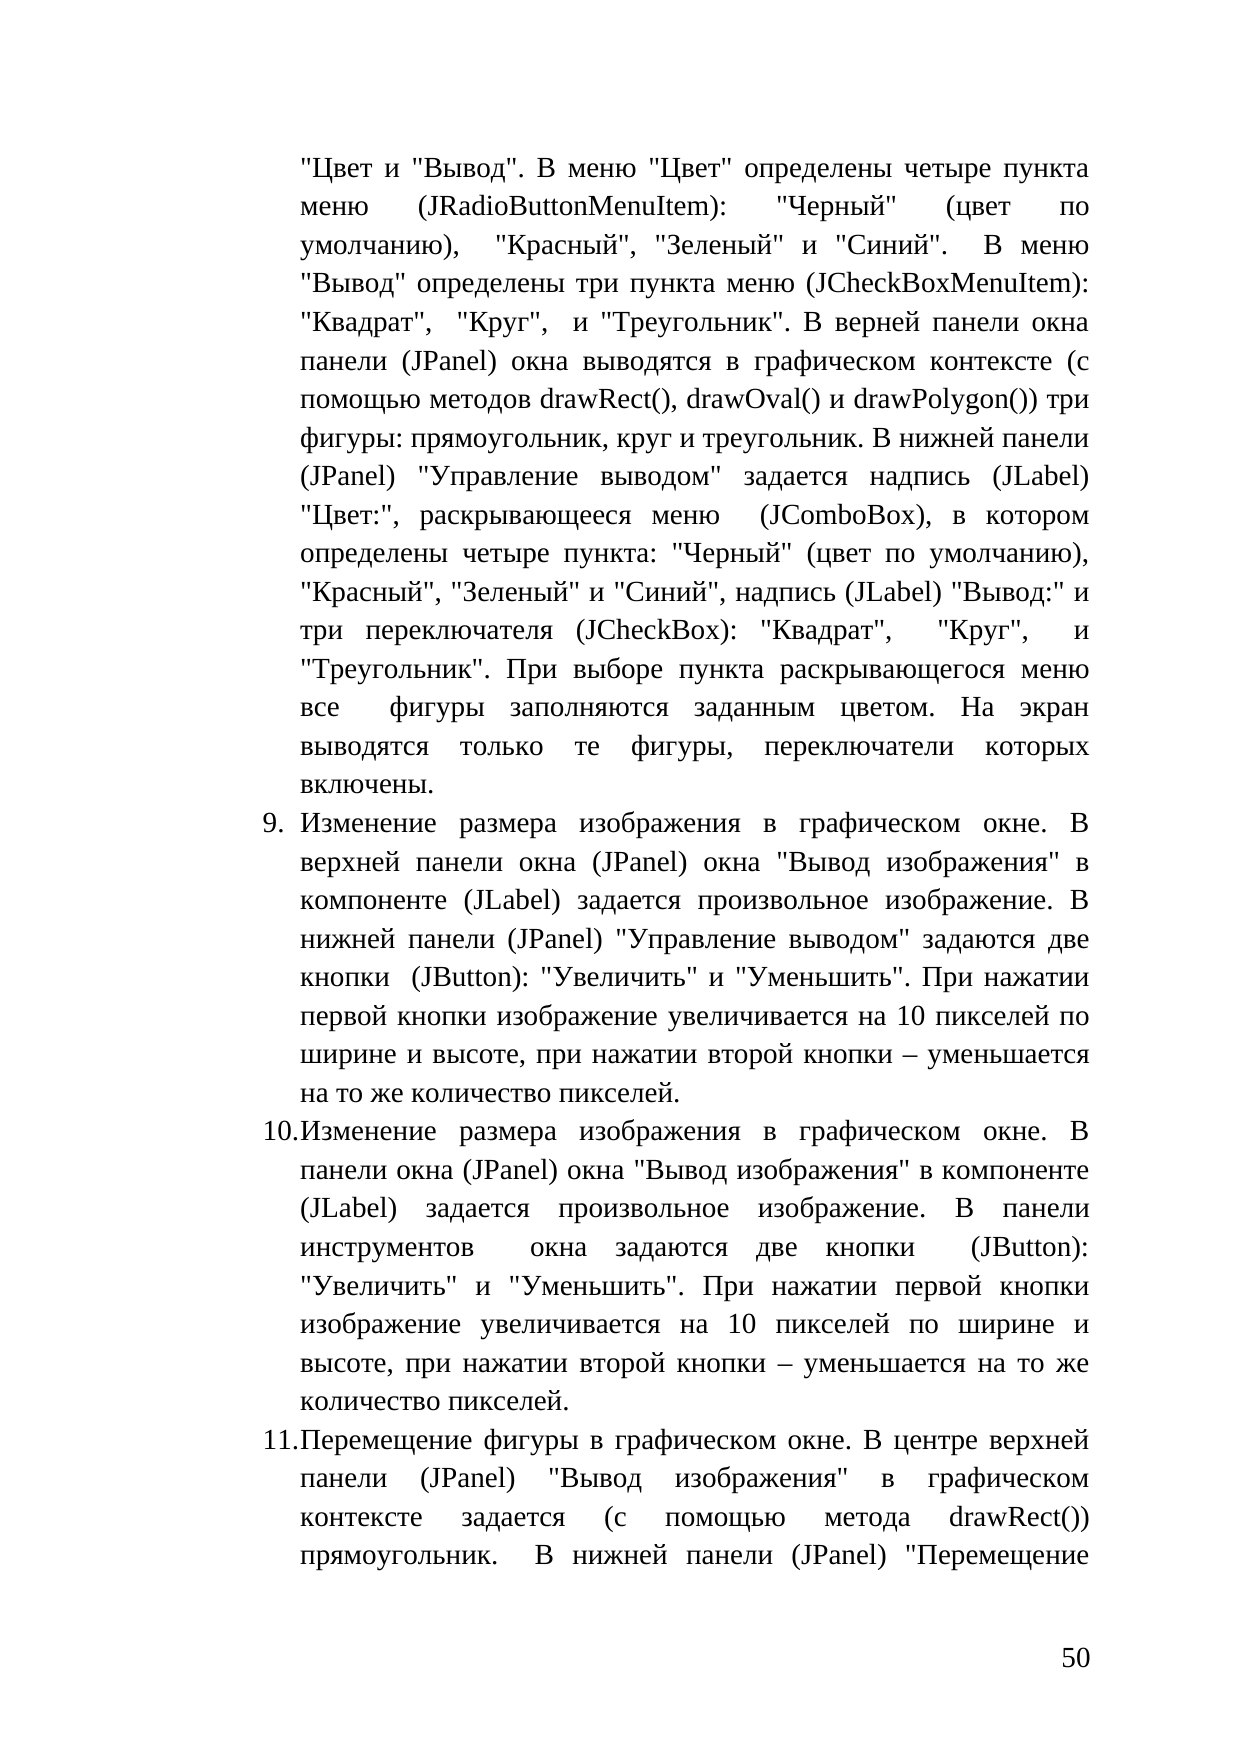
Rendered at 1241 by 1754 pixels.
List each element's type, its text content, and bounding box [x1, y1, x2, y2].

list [262, 150, 1090, 800]
list Изменение размера изображения в графическом окне. В верхней панели окна (JPanel) окна "Вывод изображения" в компоненте (JLabel) задается произвольное изображение. В нижней панели (JPanel) "Управление выводом" задаются две кнопки (JButton): "Увеличить" и "Уменьшить". При нажатии первой кнопки изображение увеличивается на 10 пикселей по ширине и высоте, при нажатии второй кнопки – уменьшается на то же количество пикселей. [262, 805, 1090, 1108]
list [262, 1422, 1090, 1571]
list Изменение размера изображения в графическом окне. В панели окна (JPanel) окна "Вывод изображения" в компоненте (JLabel) задается произвольное изображение. В панели инструментов окна задаются две кнопки (JButton): "Увеличить" и "Уменьшить". При нажатии первой кнопки изображение увеличивается на 10 пикселей по ширине и высоте, при нажатии второй кнопки – уменьшается на то же количество пикселей. [262, 1113, 1090, 1417]
